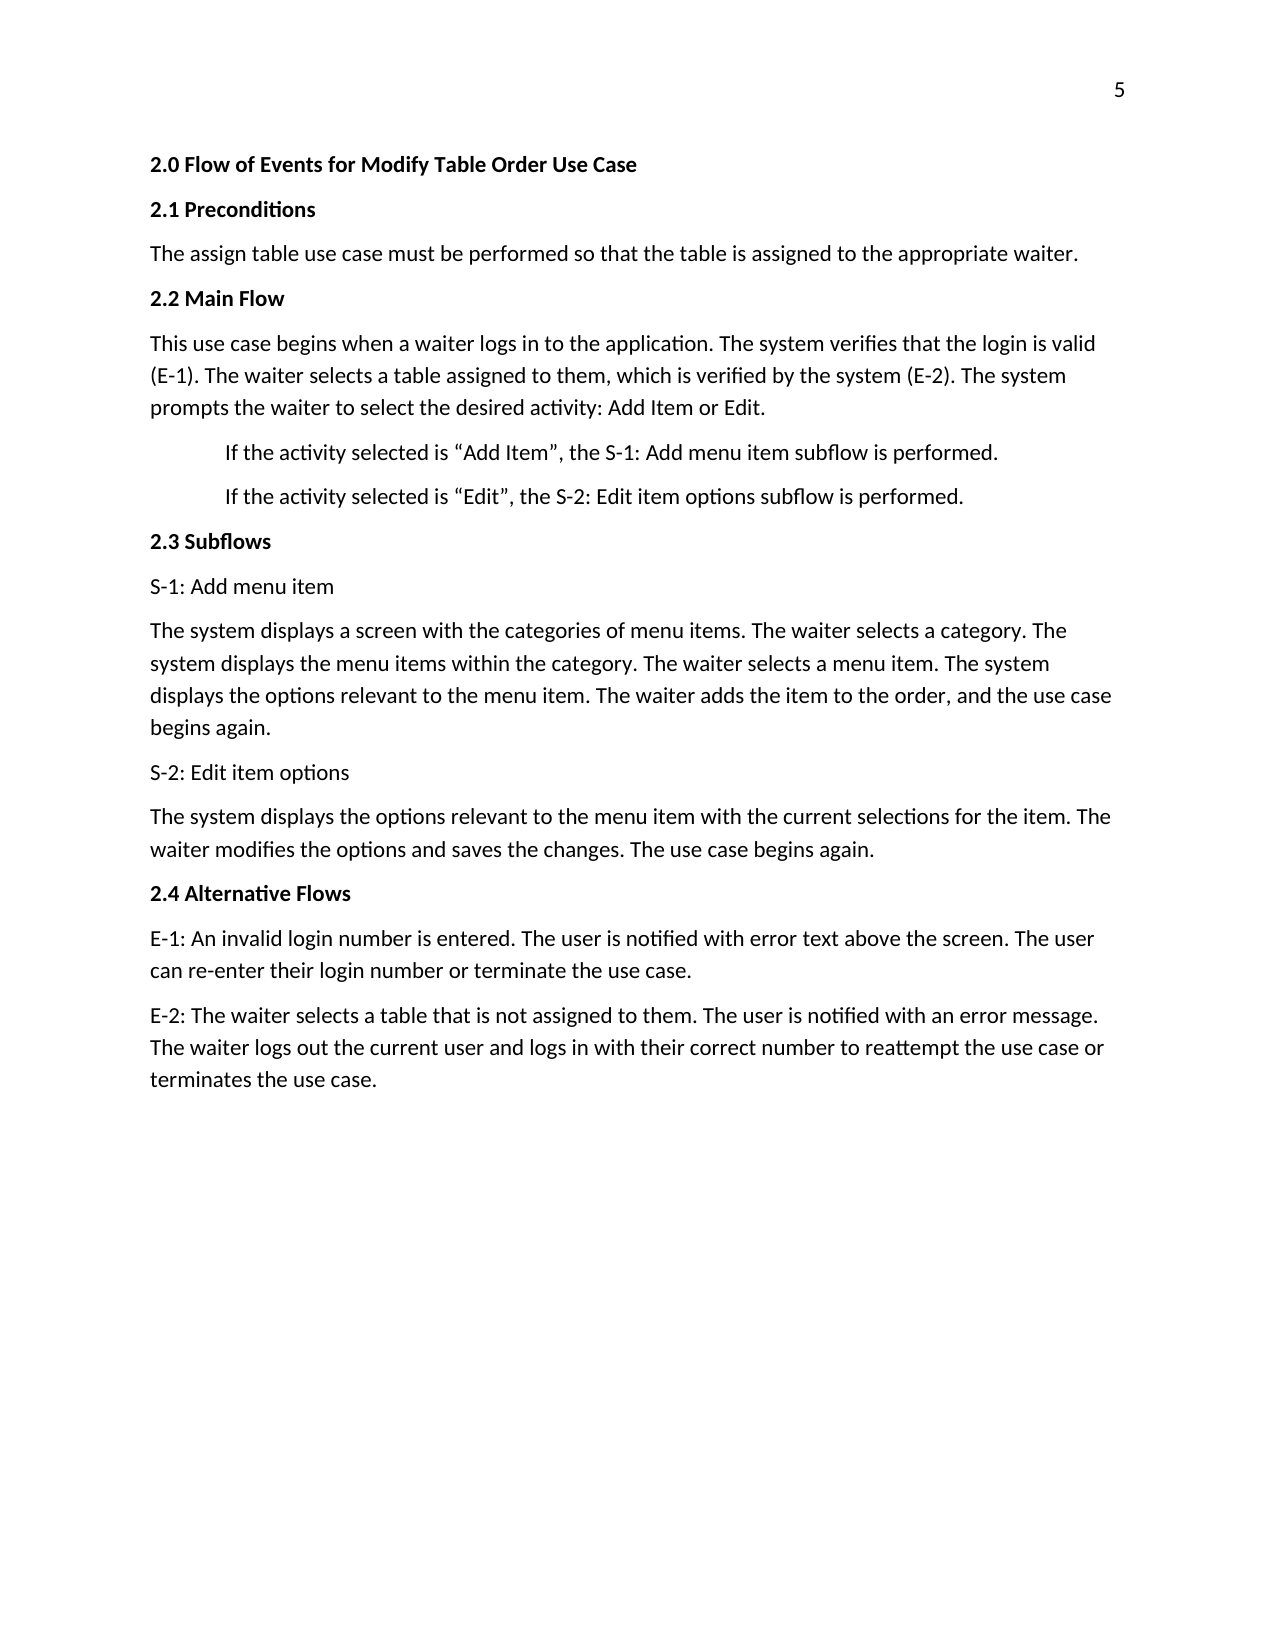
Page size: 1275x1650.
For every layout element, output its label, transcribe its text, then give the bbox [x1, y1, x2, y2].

text 2.2 Main Flow [150, 284, 1125, 312]
text If the activity selected is “Add Item”, the S-1: Add menu item subflow is performed. [225, 438, 1125, 466]
text E-1: An invalid login number is entered. The user is notified with error text above the screen. The user can re-enter their login number or terminate the use case. [150, 924, 1125, 984]
text E-2: The waiter selects a table that is not assigned to them. The user is notified with an error message. The waiter logs out the current user and logs in with their correct number to reattempt the use case or terminates the use case. [150, 1001, 1125, 1093]
text S-1: Add menu item [150, 572, 1125, 600]
text The system displays a screen with the categories of menu items. The waiter selects a category. The system displays the menu items within the category. The waiter selects a menu item. The system displays the options relevant to the menu item. The waiter adds the item to the order, and the use case begins again. [150, 617, 1125, 741]
text The system displays the options relevant to the menu item with the current selections for the item. The waiter modifies the options and saves the changes. The use case begins again. [150, 802, 1125, 863]
text If the activity selected is “Edit”, the S-2: Edit item options subflow is performed. [225, 482, 1125, 511]
text 2.1 Preconditions [150, 195, 1125, 223]
text This use case begins when a waiter logs in to the application. The system verifies that the login is valid (E-1). The waiter selects a table assigned to them, which is verified by the system (E-2). The system prompts the waiter to select the desired activity: Add Item or Edit. [150, 329, 1125, 421]
text The assign table use case must be performed so that the table is assigned to the appropriate waiter. [150, 239, 1125, 267]
text 2.3 Subflows [150, 527, 1125, 555]
text 2.0 Flow of Events for Modify Table Order Use Case [150, 150, 1125, 178]
text 2.4 Alternative Flows [150, 879, 1125, 907]
text S-2: Edit item options [150, 758, 1125, 786]
